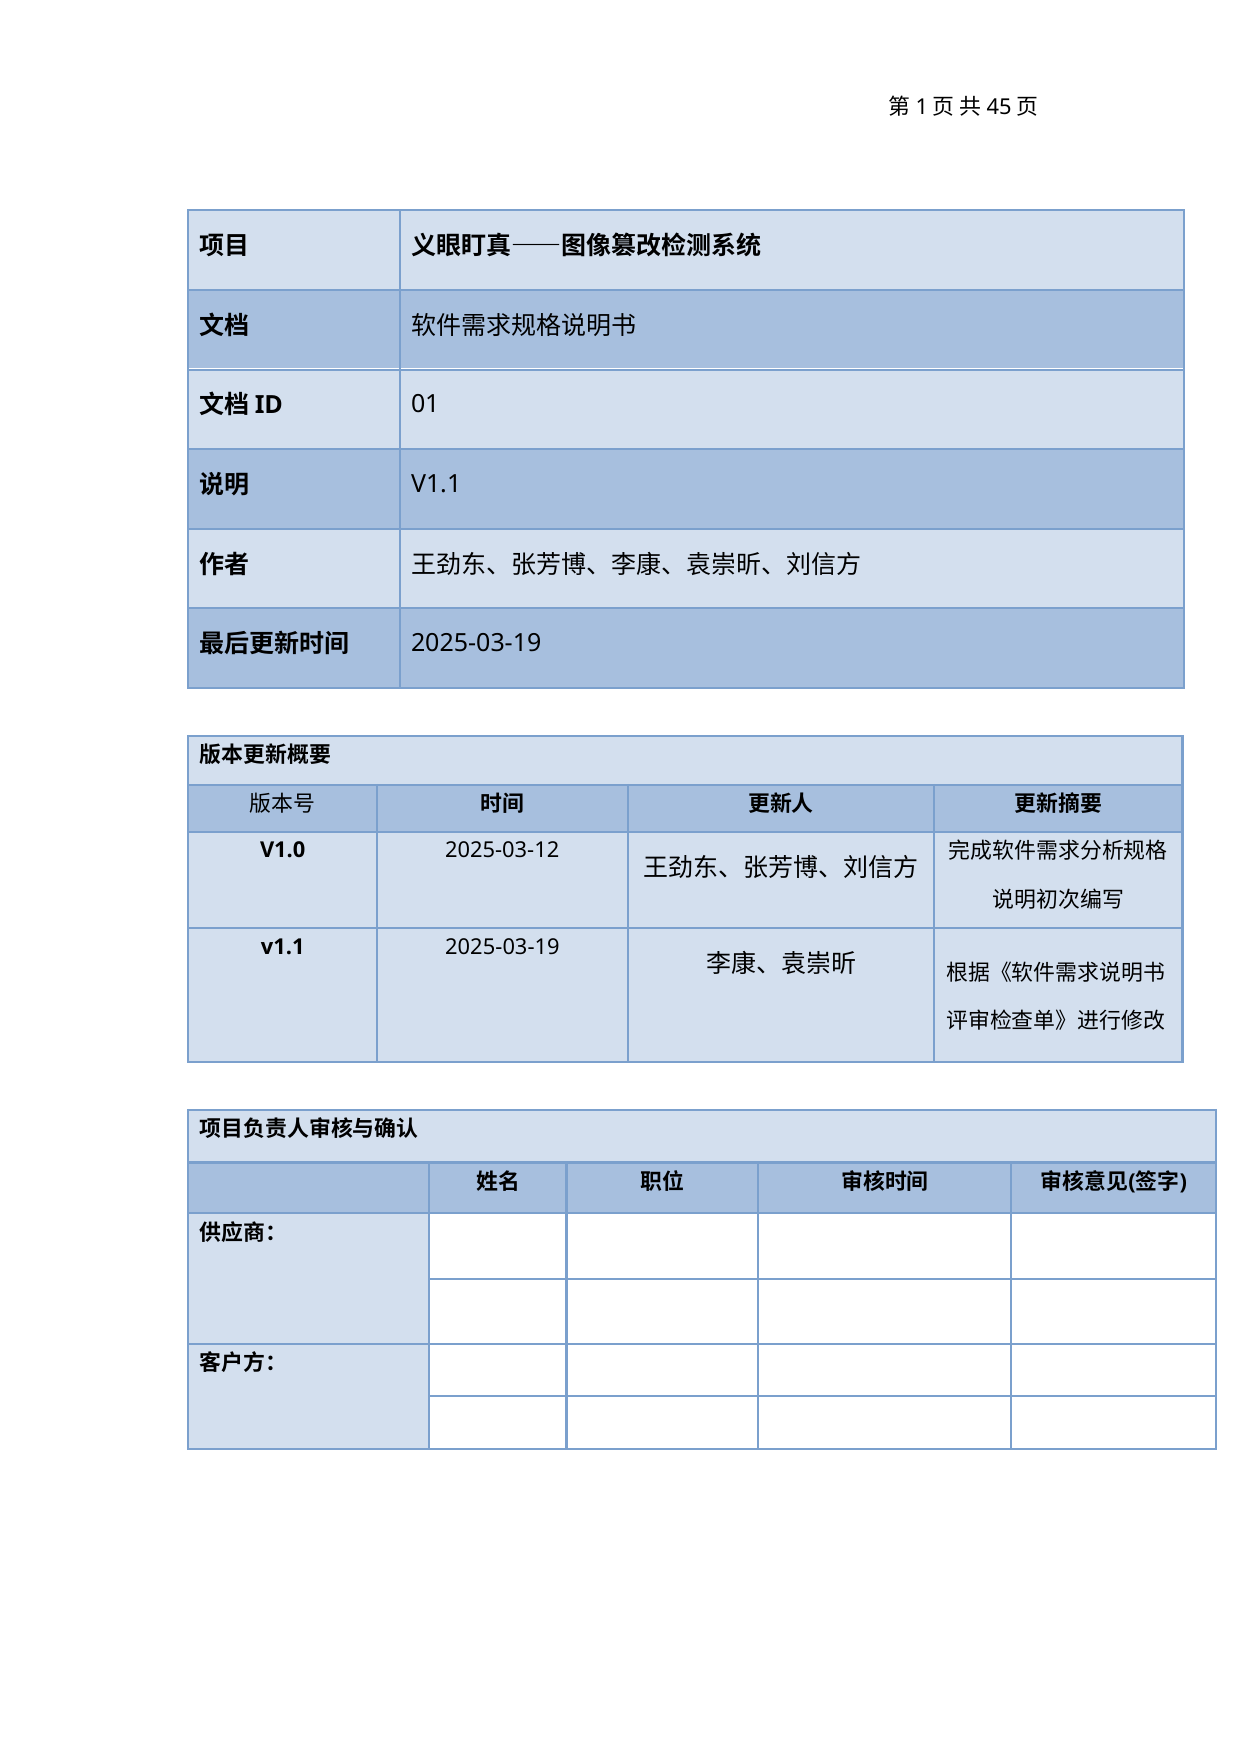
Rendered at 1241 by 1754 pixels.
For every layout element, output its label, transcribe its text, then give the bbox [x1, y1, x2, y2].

table_cell 客户方： [189, 1345, 428, 1448]
table_cell [568, 1345, 757, 1395]
table_cell 最后更新时间 [189, 609, 399, 687]
table_header 版本更新概要 [189, 737, 1181, 784]
table_cell 审核意见(签字) [1012, 1164, 1215, 1212]
table_cell 作者 [189, 530, 399, 607]
table_cell 01 [401, 371, 1183, 448]
table_cell [759, 1280, 1010, 1343]
table_cell 审核时间 [759, 1164, 1010, 1212]
table_header 义眼盯真——图像篡改检测系统 [401, 211, 1183, 289]
table_cell [1012, 1214, 1215, 1278]
table_cell 更新人 [629, 786, 933, 831]
table_cell [430, 1280, 565, 1343]
table_cell 软件需求规格说明书 [401, 291, 1183, 368]
table_cell v1.1 [189, 929, 376, 1061]
table_cell 文档 [189, 291, 399, 368]
table_cell 版本号 [189, 786, 376, 831]
table_header 项目负责人审核与确认 [189, 1111, 1215, 1161]
table_cell V1.1 [401, 450, 1183, 528]
table_cell [568, 1214, 757, 1278]
table_cell [189, 1164, 428, 1212]
table_cell [430, 1345, 565, 1395]
table_cell 时间 [378, 786, 627, 831]
table_cell [759, 1345, 1010, 1395]
table_cell [568, 1280, 757, 1343]
table_cell 完成软件需求分析规格说明初次编写 [935, 833, 1181, 927]
table_cell 姓名 [430, 1164, 565, 1212]
table_cell 供应商： [189, 1214, 428, 1343]
table_cell 2025-03-19 [378, 929, 627, 1061]
table_cell [430, 1397, 565, 1448]
table_cell 王劲东、张芳博、刘信方 [629, 833, 933, 927]
table_cell [759, 1214, 1010, 1278]
table_cell [430, 1214, 565, 1278]
table_cell 职位 [568, 1164, 757, 1212]
table_cell 王劲东、张芳博、李康、袁崇昕、刘信方 [401, 530, 1183, 607]
table_cell 文档ID [189, 371, 399, 448]
table_cell [1012, 1397, 1215, 1448]
table_cell [1012, 1345, 1215, 1395]
table_cell [759, 1397, 1010, 1448]
table_cell 更新摘要 [935, 786, 1181, 831]
table_cell 2025-03-19 [401, 609, 1183, 687]
table_cell [1012, 1280, 1215, 1343]
table_cell V1.0 [189, 833, 376, 927]
table_header 项目 [189, 211, 399, 289]
table_cell 2025-03-12 [378, 833, 627, 927]
table_cell [568, 1397, 757, 1448]
table_cell 根据《软件需求说明书评审检查单》进行修改 [935, 929, 1181, 1061]
table_cell 说明 [189, 450, 399, 528]
table_cell 李康、袁崇昕 [629, 929, 933, 1061]
